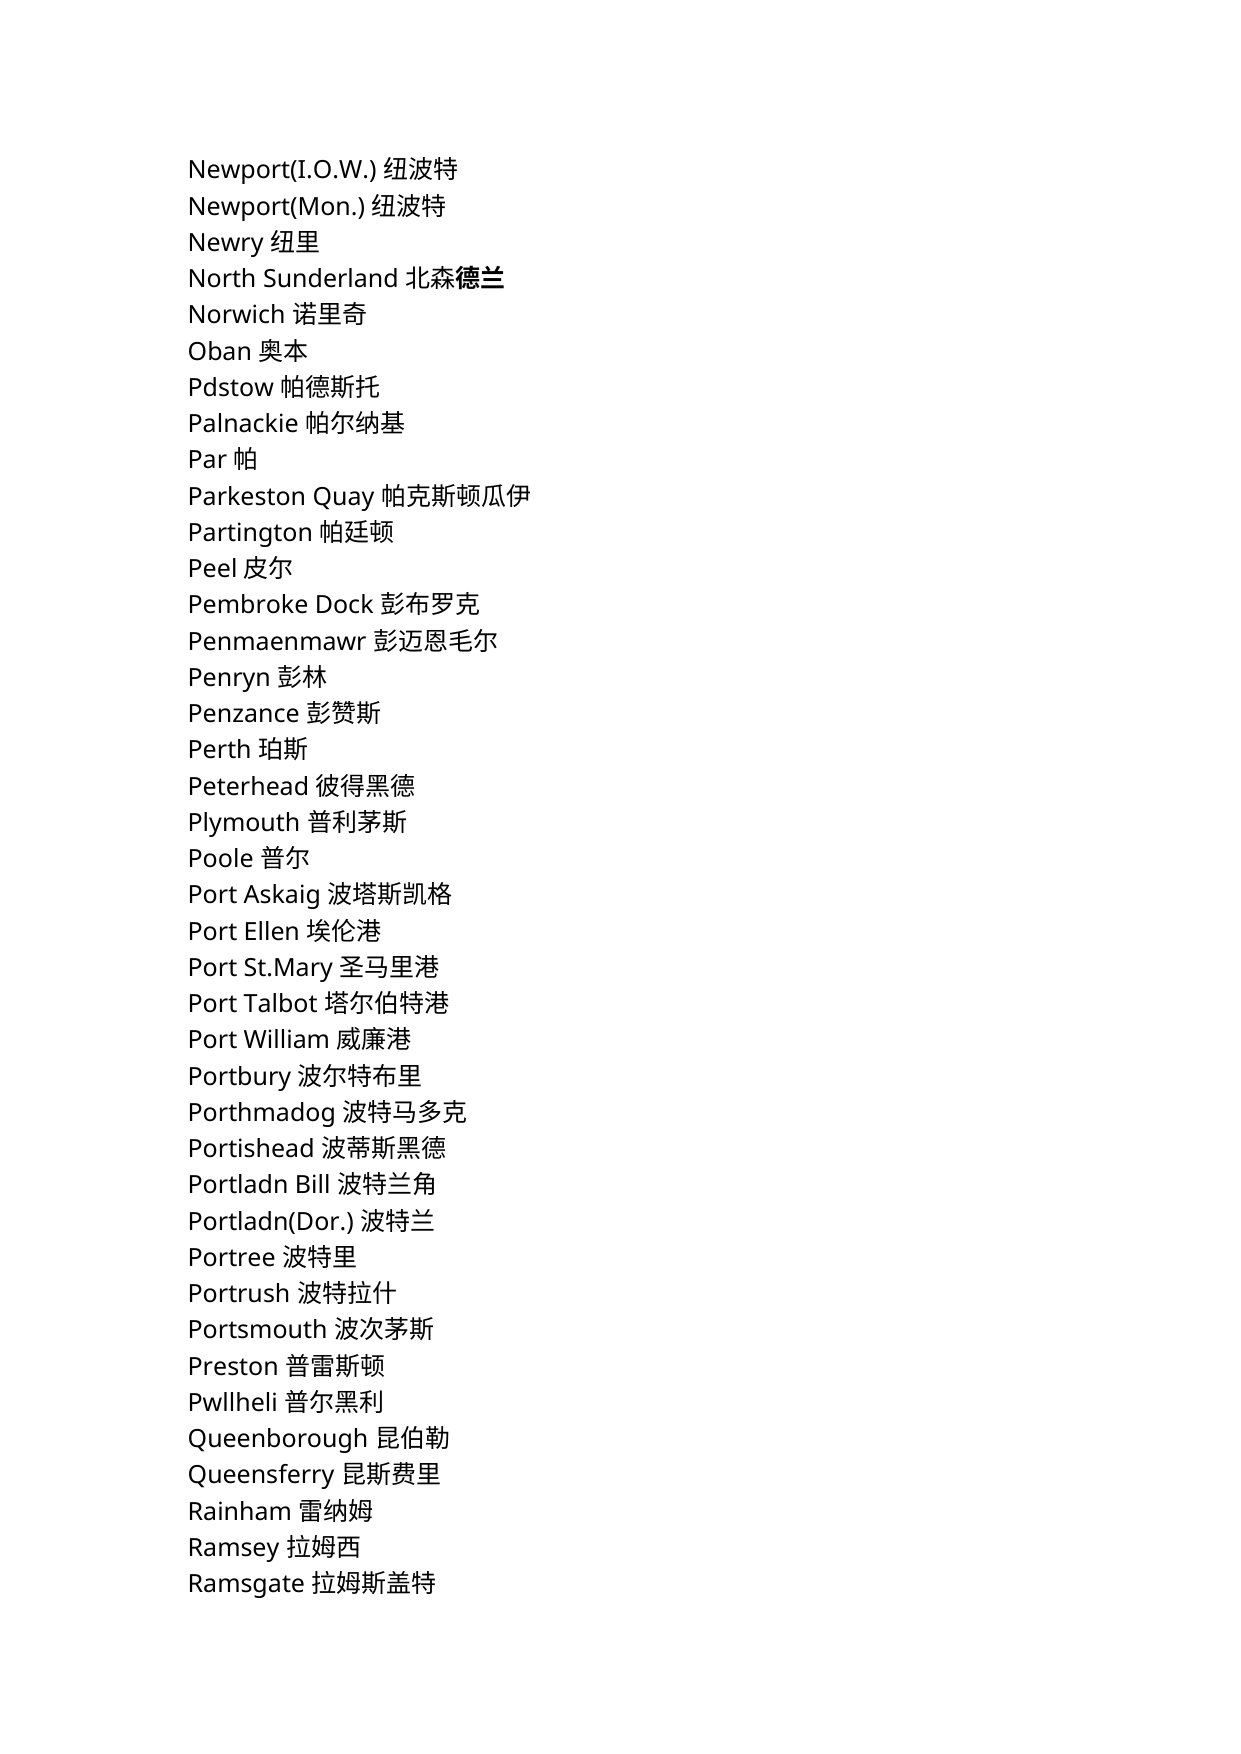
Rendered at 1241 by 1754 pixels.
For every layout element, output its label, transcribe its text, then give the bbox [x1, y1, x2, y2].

text Port Talbot 塔尔伯特港 [187, 984, 1053, 1020]
text Pembroke Dock 彭布罗克 [187, 585, 1053, 621]
text Pdstow 帕德斯托 [187, 367, 1053, 404]
text Portladn(Dor.) 波特兰 [187, 1201, 1053, 1237]
text Portishead 波蒂斯黑德 [187, 1129, 1053, 1165]
text Oban 奥本 [187, 331, 1053, 367]
text Partington 帕廷顿 [187, 512, 1053, 549]
text Porthmadog 波特马多克 [187, 1092, 1053, 1129]
text Queensferry 昆斯费里 [187, 1455, 1053, 1491]
text Rainham 雷纳姆 [187, 1491, 1053, 1527]
text Plymouth 普利茅斯 [187, 802, 1053, 839]
text Penmaenmawr 彭迈恩毛尔 [187, 621, 1053, 657]
text Portbury 波尔特布里 [187, 1056, 1053, 1092]
text Ramsgate 拉姆斯盖特 [187, 1564, 1053, 1600]
text Queenborough 昆伯勒 [187, 1419, 1053, 1455]
text Port William 威廉港 [187, 1020, 1053, 1056]
text Parkeston Quay 帕克斯顿瓜伊 [187, 476, 1053, 512]
text Port St.Mary 圣马里港 [187, 947, 1053, 984]
text Peterhead 彼得黑德 [187, 766, 1053, 802]
text Portrush 波特拉什 [187, 1274, 1053, 1310]
text Poole 普尔 [187, 839, 1053, 875]
text Port Ellen 埃伦港 [187, 911, 1053, 947]
text Perth 珀斯 [187, 730, 1053, 766]
text Preston 普雷斯顿 [187, 1346, 1053, 1382]
text Newport(I.O.W.) 纽波特 [187, 150, 1053, 186]
text Par 帕 [187, 440, 1053, 476]
text Penryn 彭林 [187, 657, 1053, 694]
text Ramsey 拉姆西 [187, 1527, 1053, 1564]
text Portladn Bill 波特兰角 [187, 1165, 1053, 1201]
text Pwllheli 普尔黑利 [187, 1382, 1053, 1419]
text Newry 纽里 [187, 222, 1053, 259]
text Newport(Mon.) 纽波特 [187, 186, 1053, 222]
text Penzance 彭赞斯 [187, 694, 1053, 730]
text Portree 波特里 [187, 1237, 1053, 1274]
text Palnackie 帕尔纳基 [187, 404, 1053, 440]
text North Sunderland 北森德兰 [187, 259, 1053, 295]
text Port Askaig 波塔斯凯格 [187, 875, 1053, 911]
text Norwich 诺里奇 [187, 295, 1053, 331]
text Peel 皮尔 [187, 549, 1053, 585]
text Portsmouth 波次茅斯 [187, 1310, 1053, 1346]
